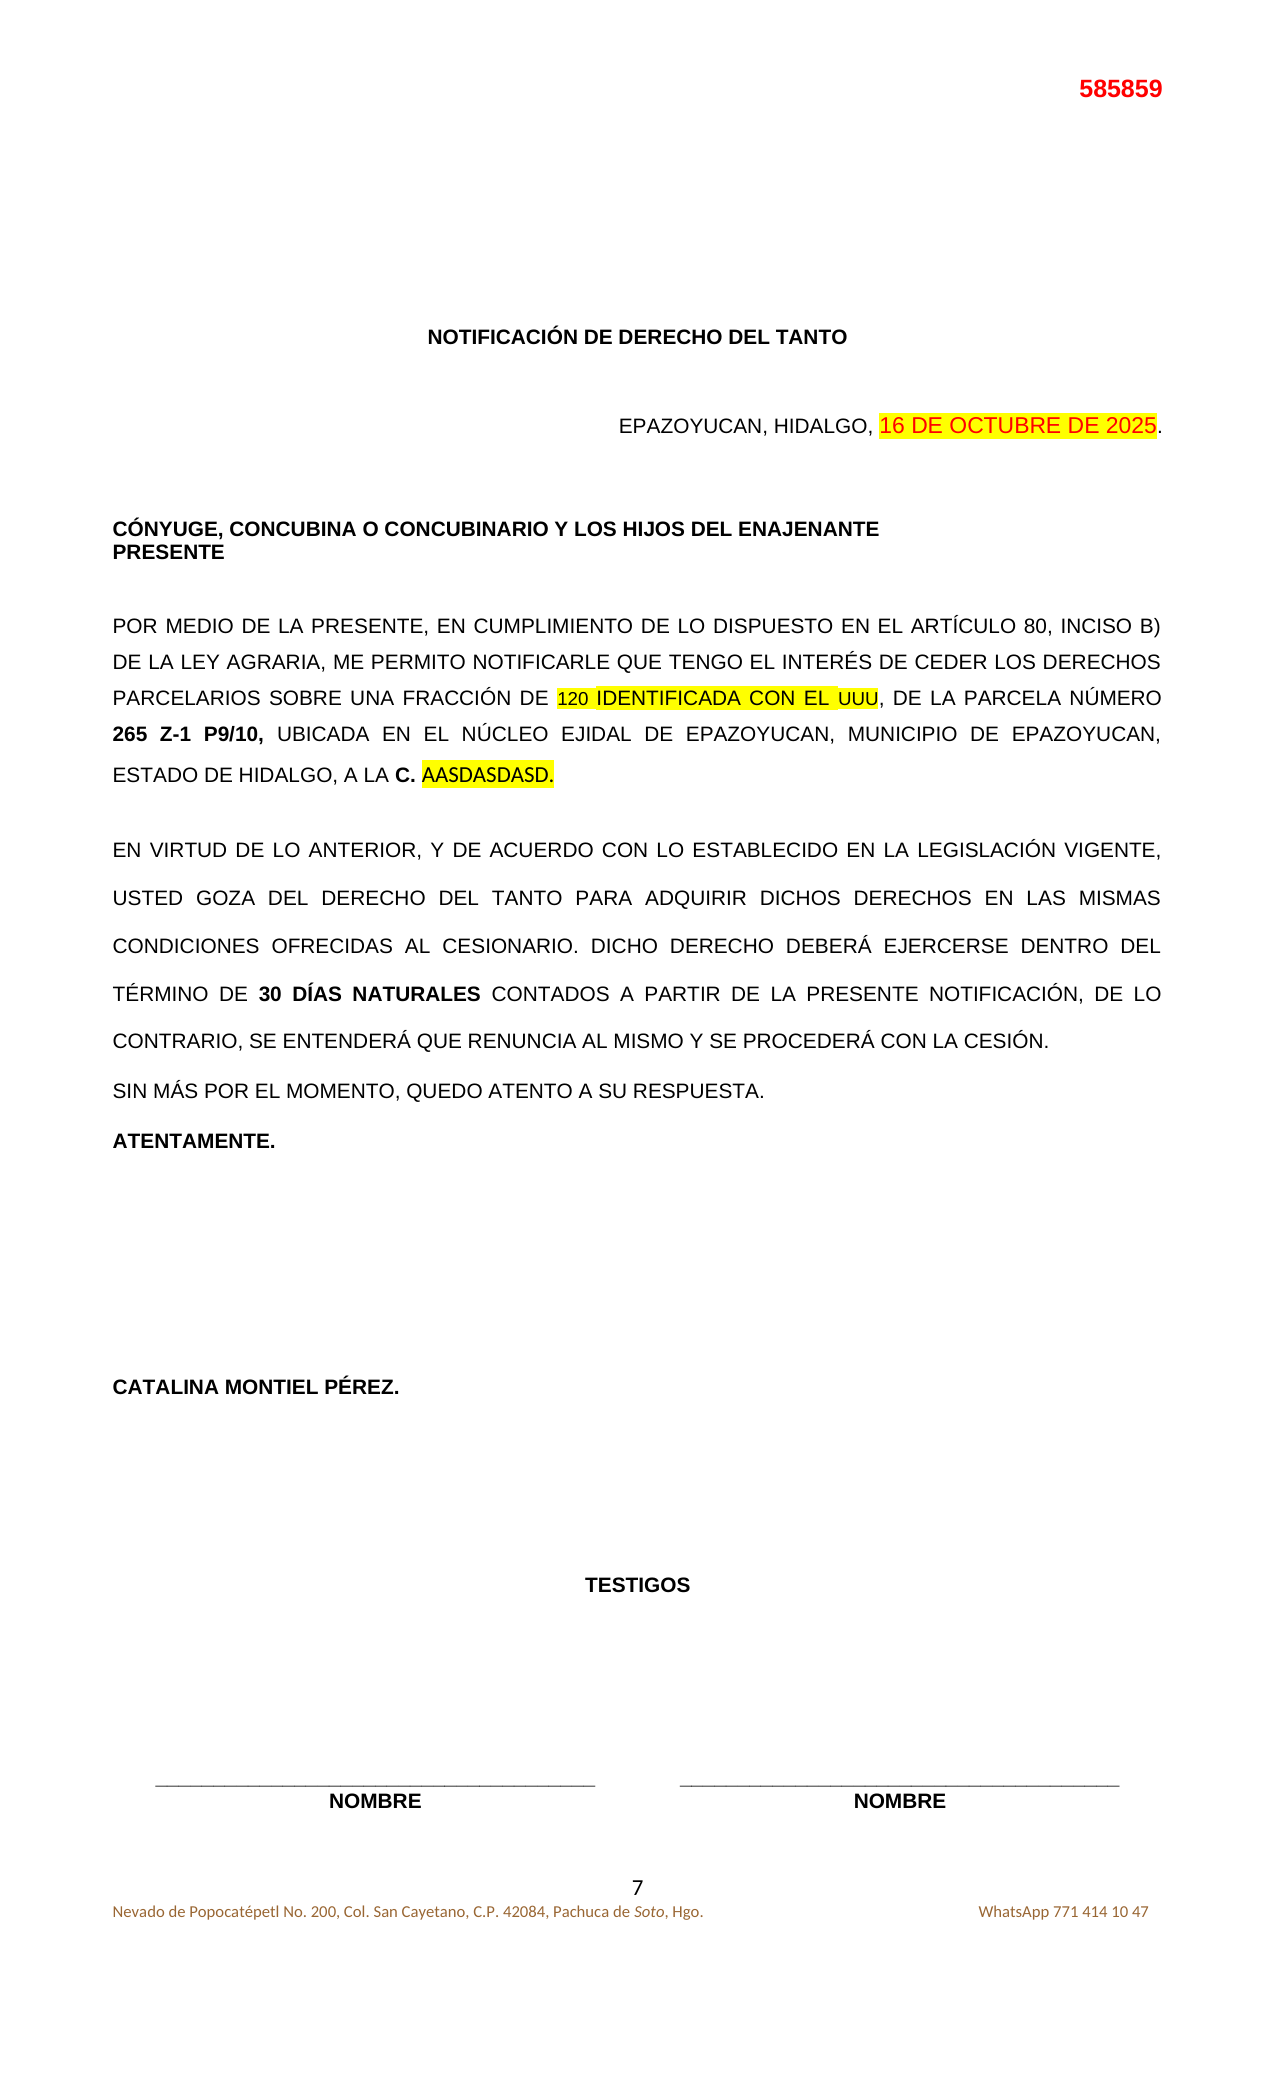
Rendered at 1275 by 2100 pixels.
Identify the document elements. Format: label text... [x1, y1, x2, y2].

text CÓNYUGE, CONCUBINA O CONCUBINARIO Y LOS HIJOS DEL ENAJENANTE [112, 516, 1162, 540]
table_cell ______________________________________ NOMBRE [113, 1717, 637, 1813]
text NOTIFICACIÓN DE DERECHO DEL TANTO [112, 325, 1162, 349]
table_header TESTIGOS [113, 1573, 1162, 1717]
text ATENTAMENTE. [112, 1128, 1162, 1152]
text SIN MÁS POR EL MOMENTO, QUEDO ATENTO A SU RESPUESTA. [112, 1079, 1162, 1103]
text PRESENTE [112, 540, 1162, 564]
table_cell ______________________________________ NOMBRE [638, 1717, 1162, 1813]
text POR MEDIO DE LA PRESENTE, EN CUMPLIMIENTO DE LO DISPUESTO EN EL ARTÍCULO 80, INCISO B) DE LA LEY AGRARIA, ME PERMITO NOTIFICARLE QUE TENGO EL INTERÉS DE CEDER LOS DERECHOS PARCELARIOS SOBRE UNA FRACCIÓN DE 120 IDENTIFICADA CON EL UUU, DE LA PARCELA NÚMERO 265 Z-1 P9/10, UBICADA EN EL NÚCLEO EJIDAL DE EPAZOYUCAN, MUNICIPIO DE EPAZOYUCAN, ESTADO DE HIDALGO, A LA C. AASDASDASD. [112, 614, 1162, 788]
text EN VIRTUD DE LO ANTERIOR, Y DE ACUERDO CON LO ESTABLECIDO EN LA LEGISLACIÓN VIGENTE, USTED GOZA DEL DERECHO DEL TANTO PARA ADQUIRIR DICHOS DERECHOS EN LAS MISMAS CONDICIONES OFRECIDAS AL CESIONARIO. DICHO DERECHO DEBERÁ EJERCERSE DENTRO DEL TÉRMINO DE 30 DÍAS NATURALES CONTADOS A PARTIR DE LA PRESENTE NOTIFICACIÓN, DE LO CONTRARIO, SE ENTENDERÁ QUE RENUNCIA AL MISMO Y SE PROCEDERÁ CON LA CESIÓN. [112, 838, 1162, 1053]
text CATALINA MONTIEL PÉREZ. [112, 1327, 1162, 1399]
text EPAZOYUCAN, HIDALGO, 16 DE OCTUBRE DE 2025. [112, 412, 1162, 439]
